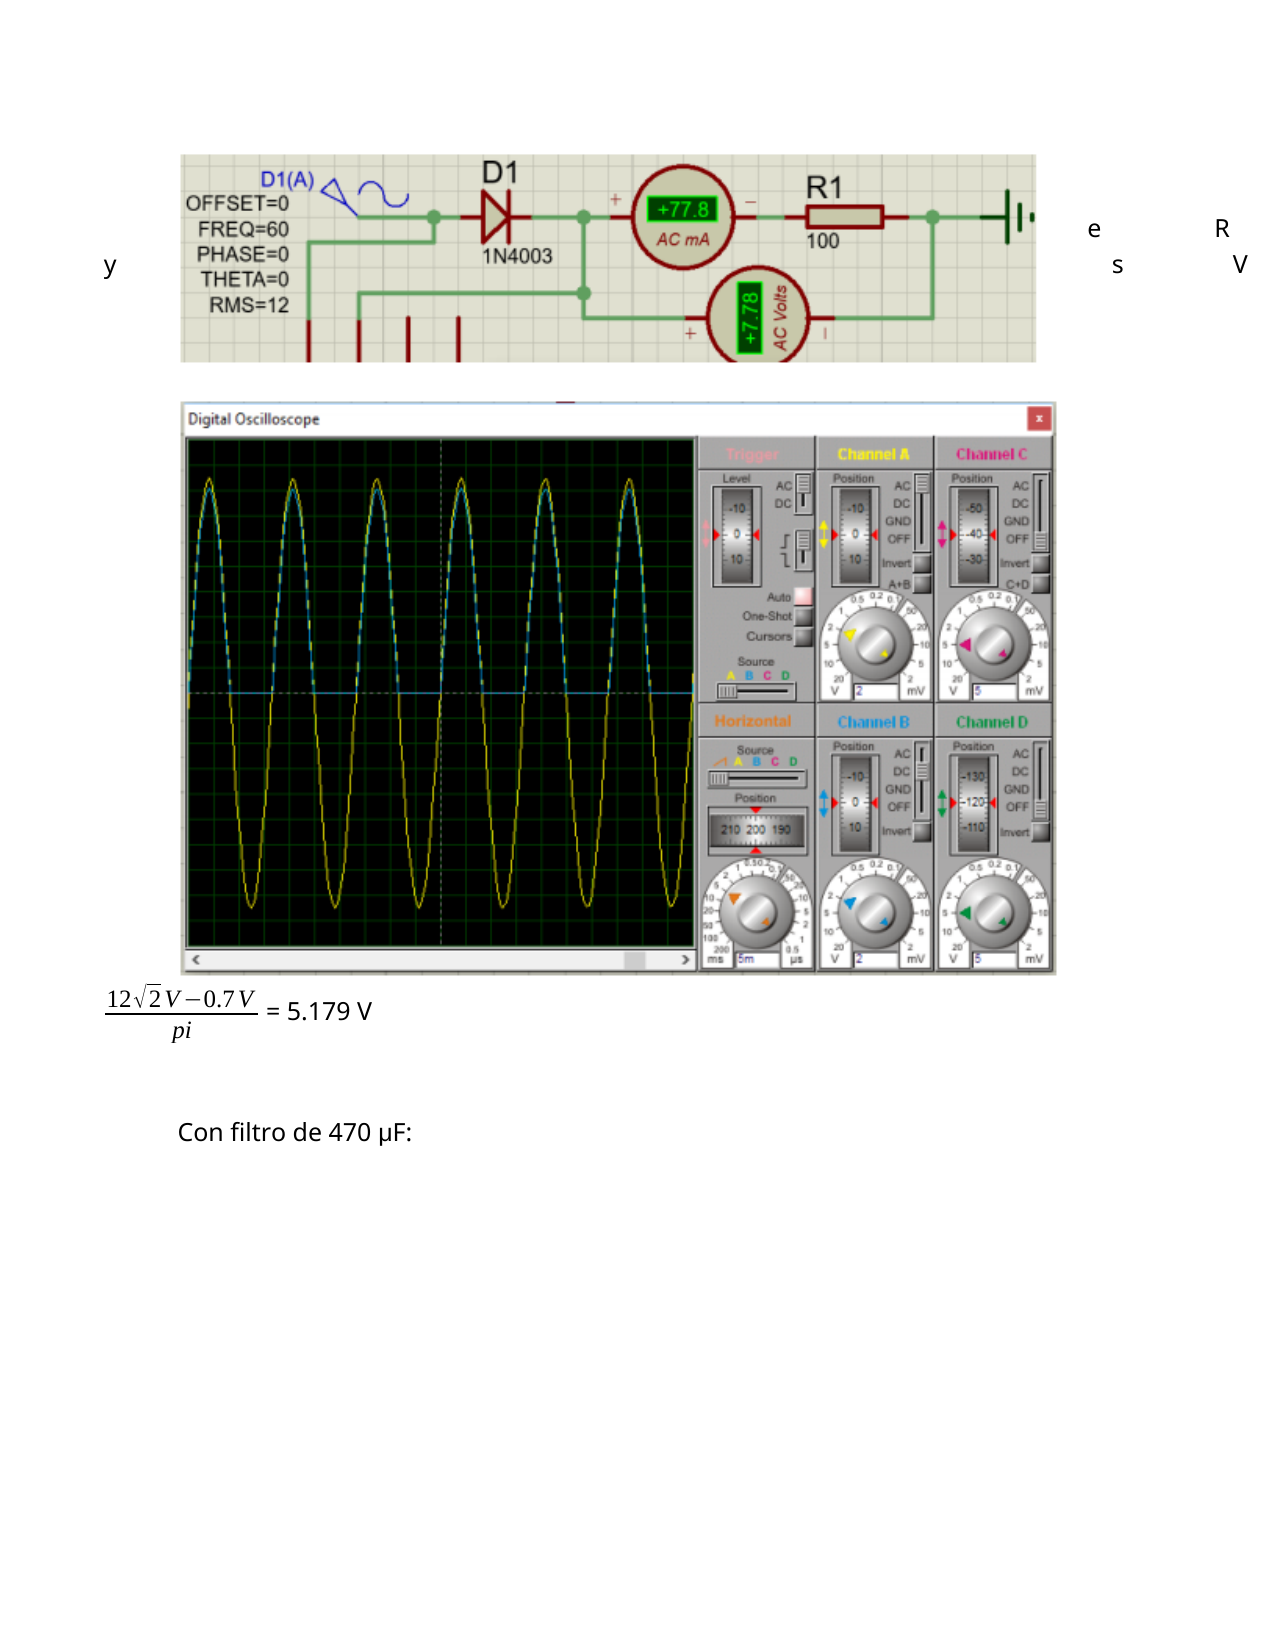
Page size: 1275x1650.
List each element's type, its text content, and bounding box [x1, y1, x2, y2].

picture [173, 150, 1063, 982]
text Con filtro de 470 μF: [103, 1114, 1152, 1148]
